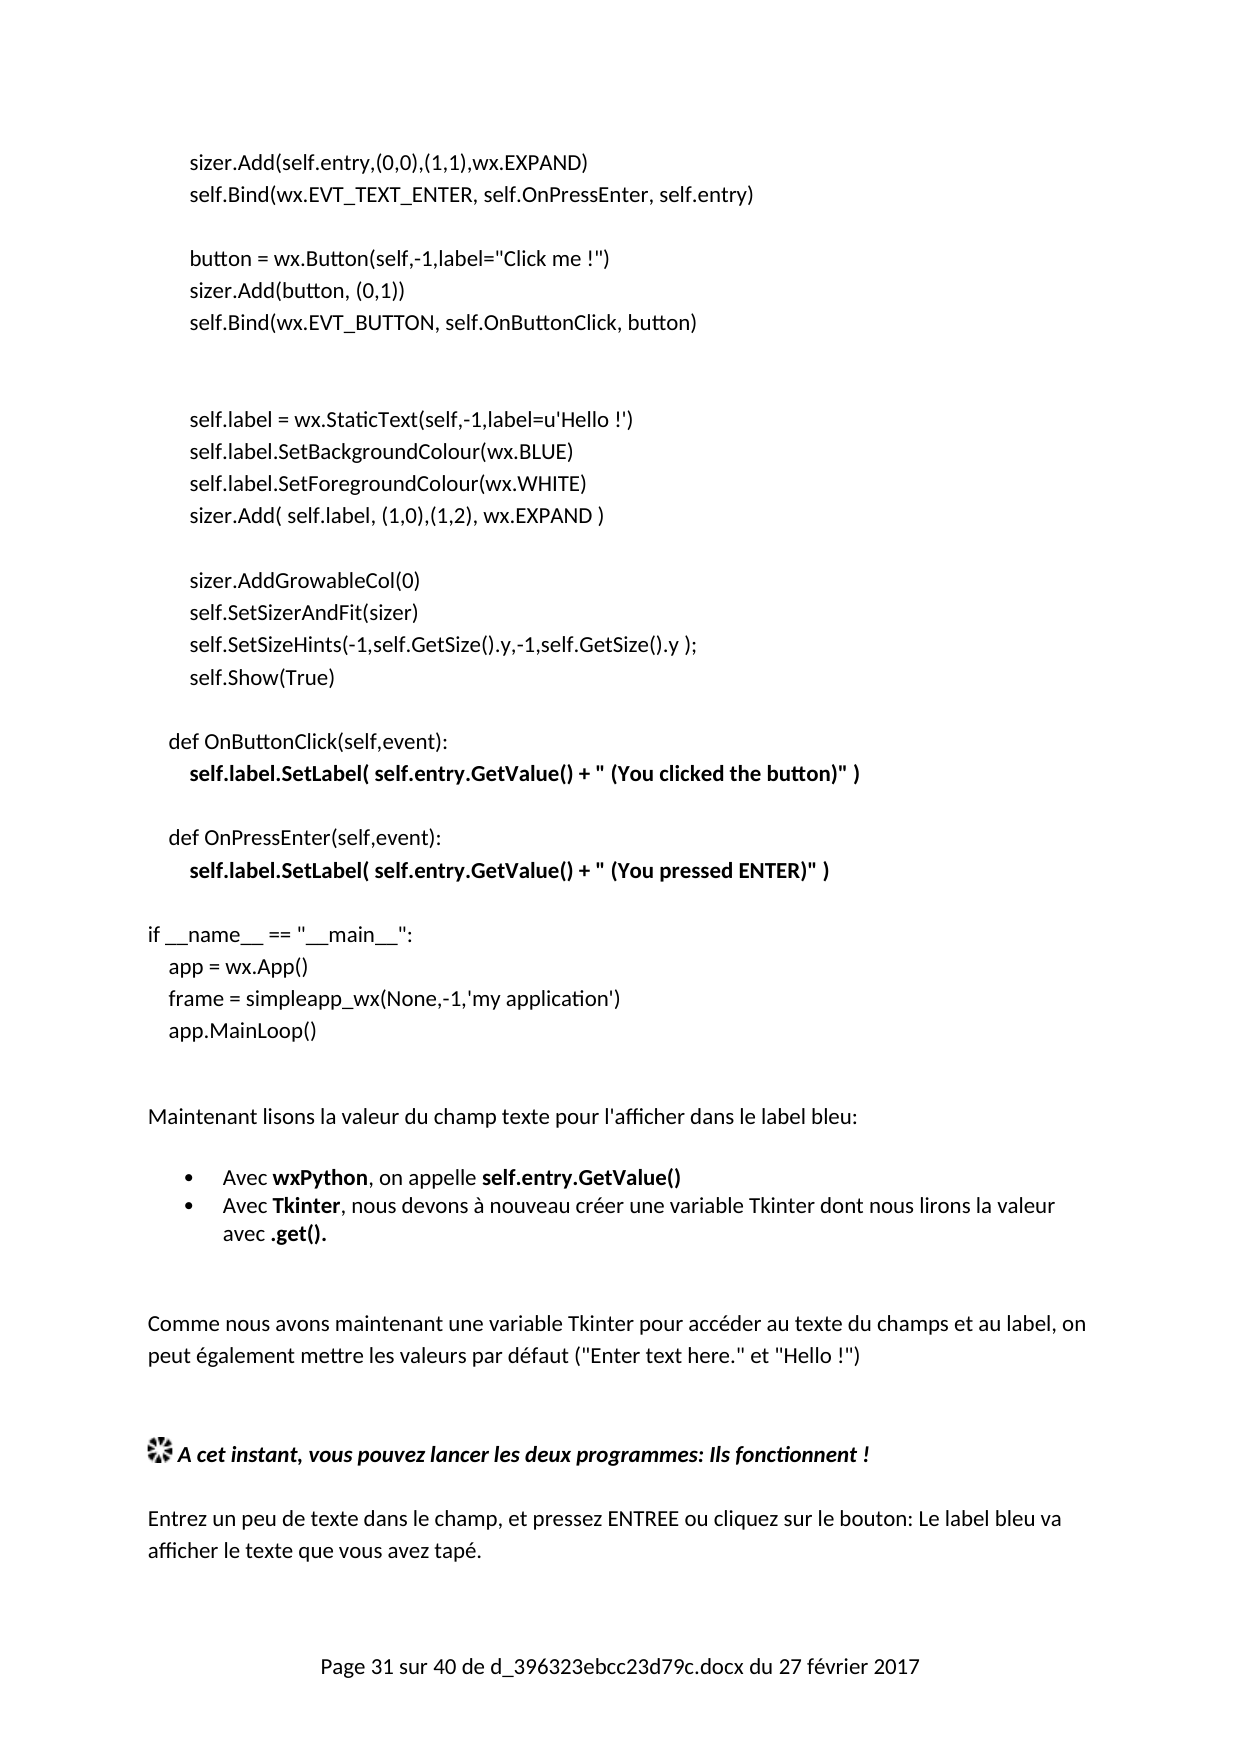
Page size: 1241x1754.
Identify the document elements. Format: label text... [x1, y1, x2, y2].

text Maintenant lisons la valeur du champ texte pour l'afficher dans le label bleu: [148, 1070, 1093, 1130]
picture [147, 1437, 173, 1463]
list Avec wxPython, on appelle self.entry.GetValue() [185, 1163, 1093, 1191]
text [148, 148, 1093, 1045]
list Avec Tkinter, nous devons à nouveau créer une variable Tkinter dont nous lirons la valeur avec .get(). [185, 1191, 1093, 1247]
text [148, 1276, 1093, 1597]
